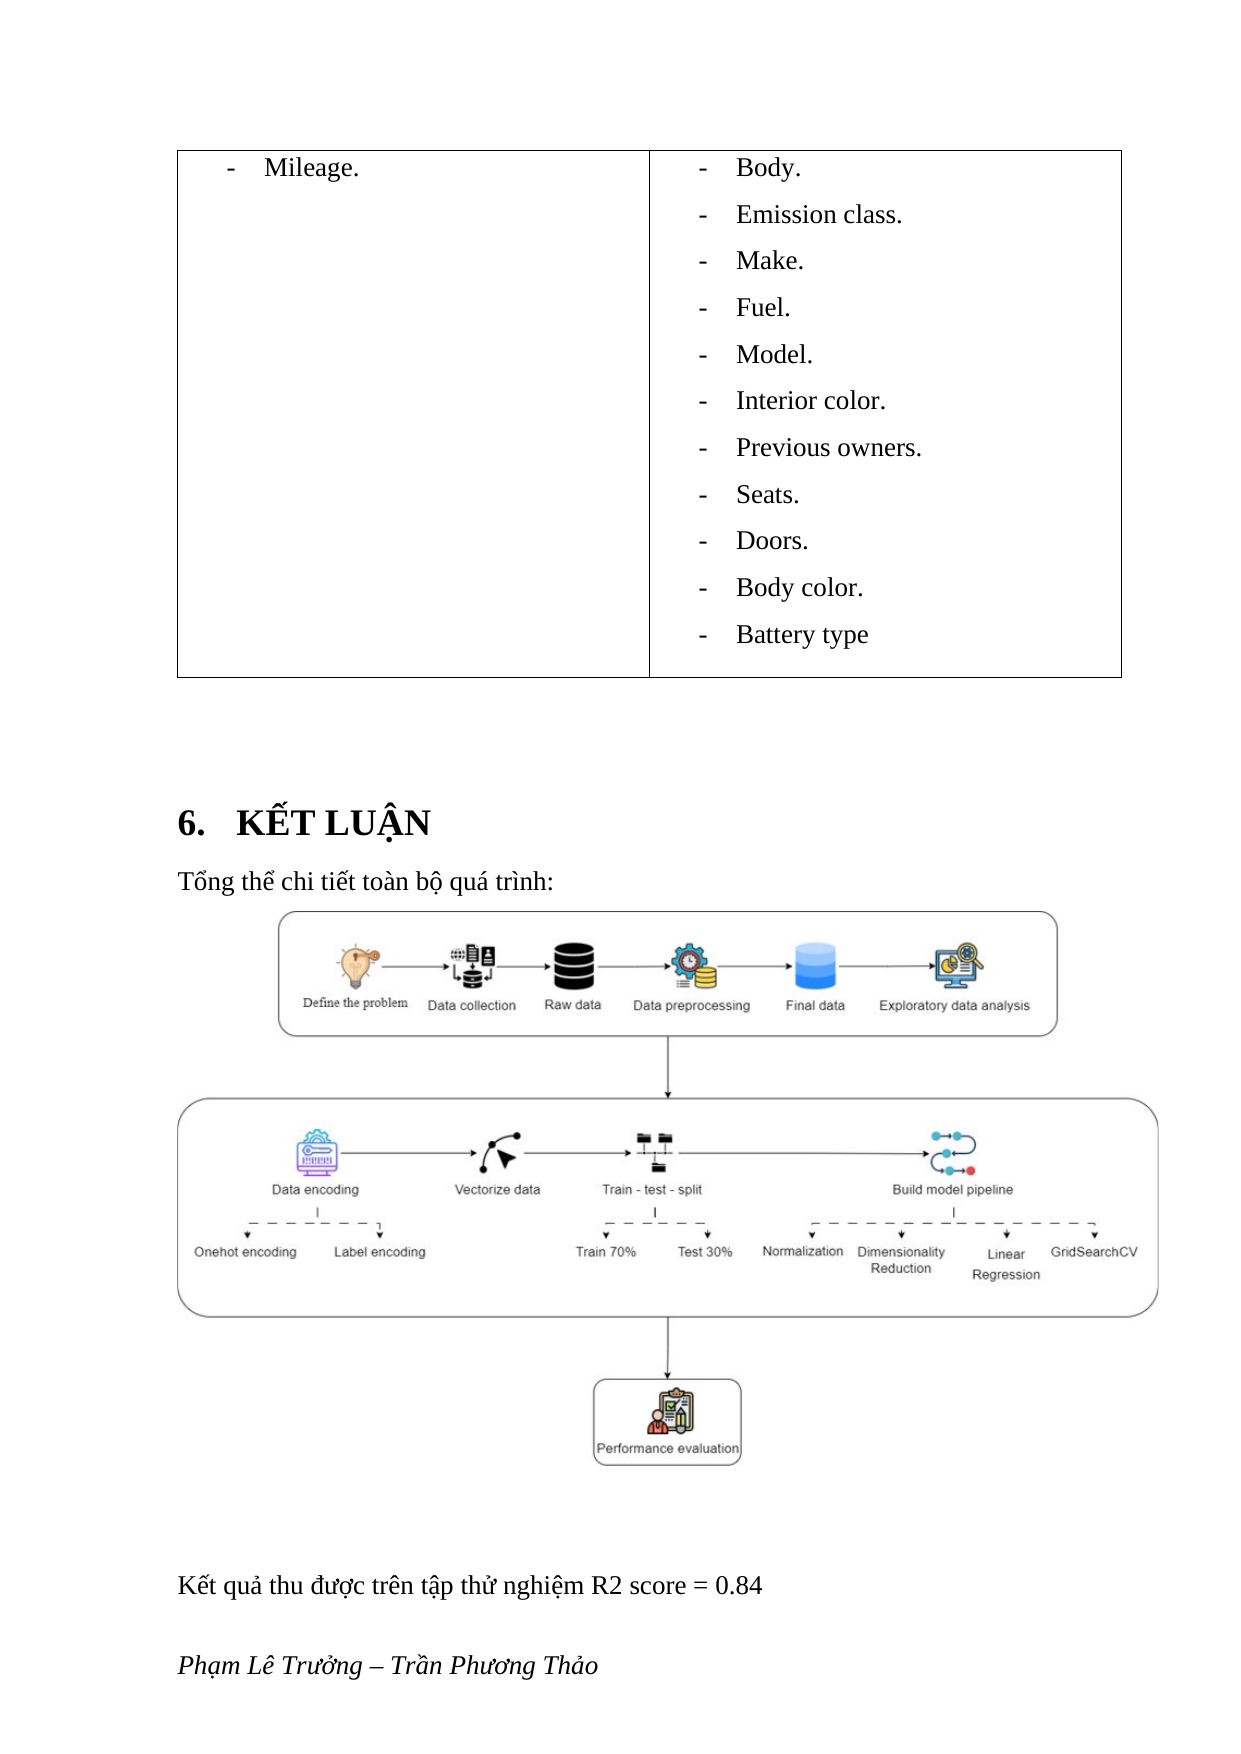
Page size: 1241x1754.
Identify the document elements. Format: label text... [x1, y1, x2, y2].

subtitle KẾT LUẬN [177, 800, 1122, 843]
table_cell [178, 151, 649, 677]
picture [177, 911, 1159, 1467]
text Tổng thể chi tiết toàn bộ quá trình: [177, 864, 1122, 896]
text Kết quả thu được trên tập thử nghiệm R2 score = 0.84 [177, 1569, 1122, 1600]
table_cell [650, 151, 1121, 677]
